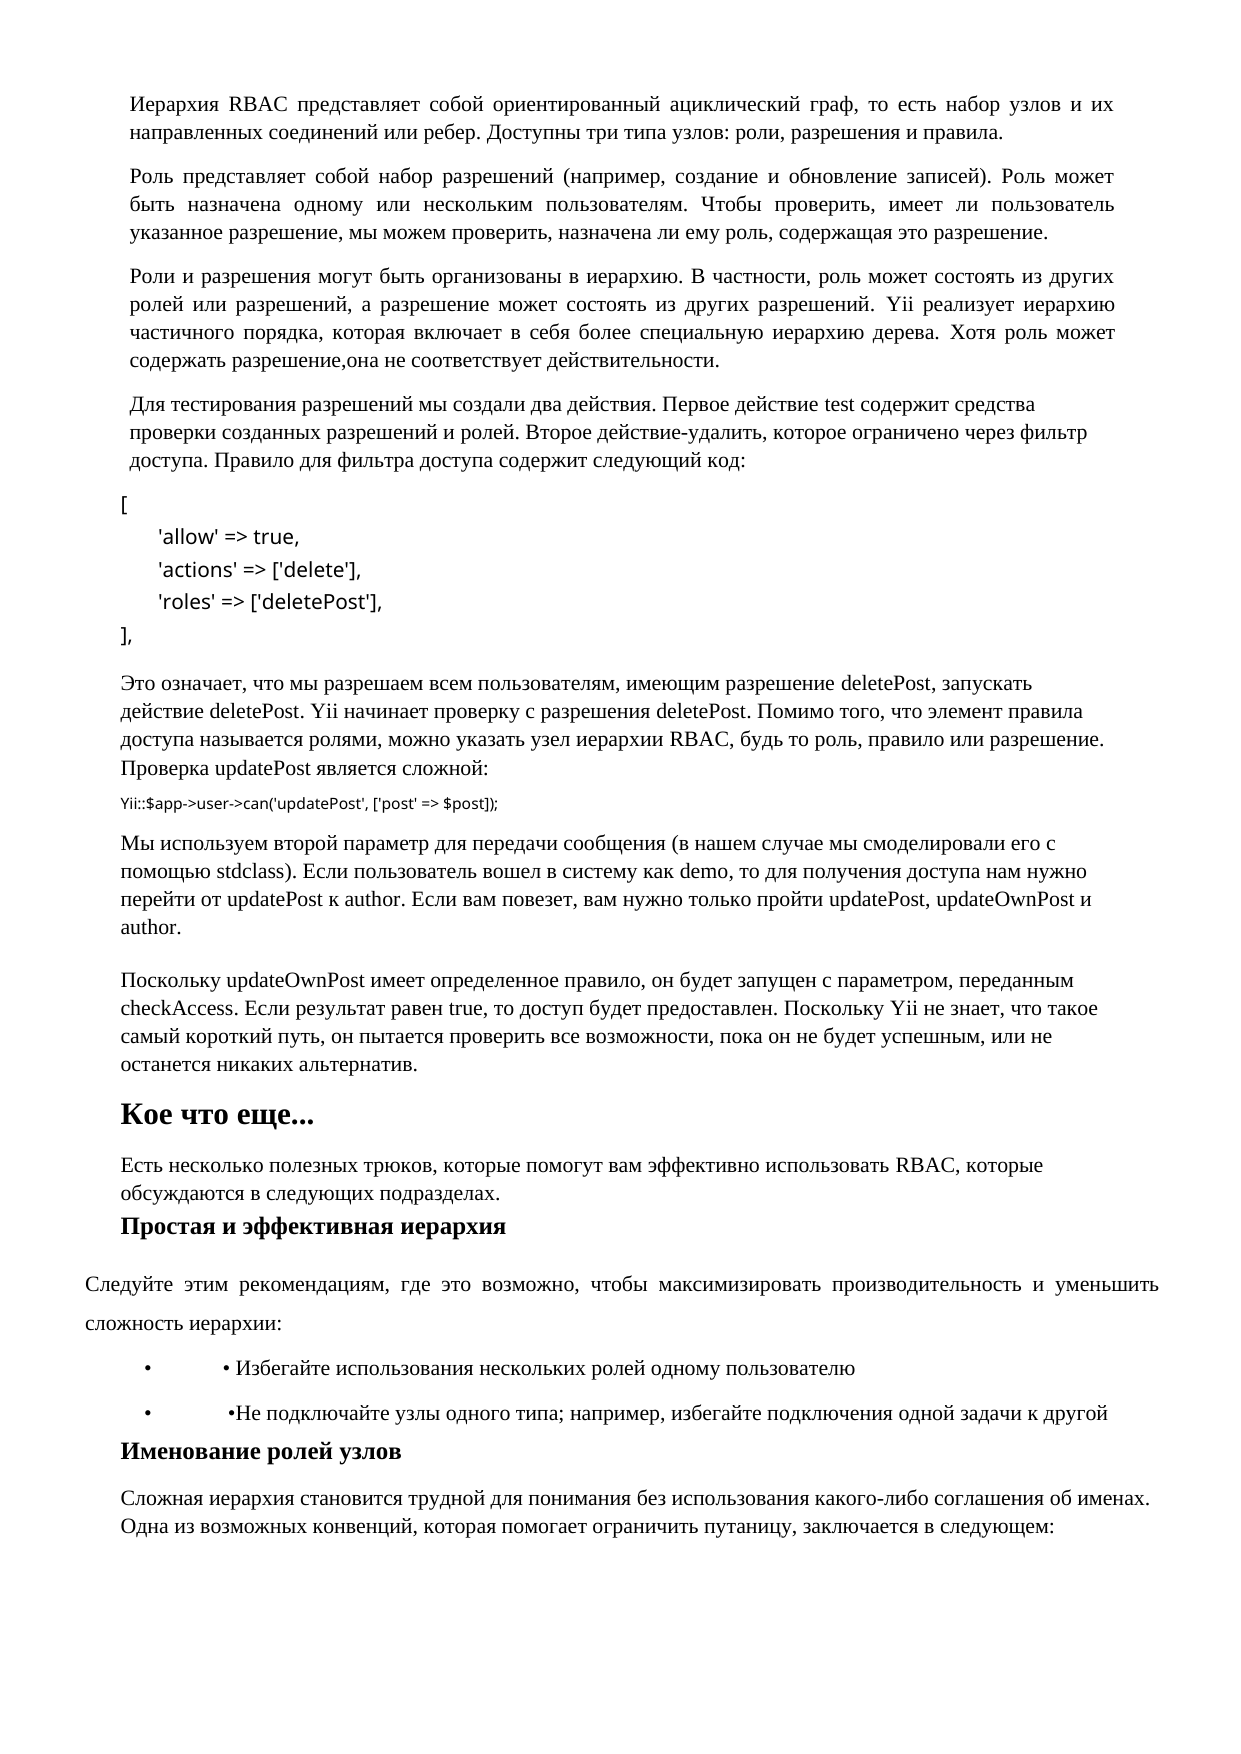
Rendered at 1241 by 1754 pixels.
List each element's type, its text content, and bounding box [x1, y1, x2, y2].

text 'allow' => true, [158, 522, 1161, 551]
text Мы используем второй параметр для передачи сообщения (в нашем случае мы смоделировали его с помощью stdclass). Если пользователь вошел в систему как demo, то для получения доступа нам нужно перейти от updatePost к author. Если вам повезет, вам нужно только пройти updatePost, updateOwnPost и author. [120, 828, 1115, 940]
text Иерархия RBAC представляет собой ориентированный ациклический граф, то есть набор узлов и их направленных соединений или ребер. Доступны три типа узлов: роли, разрешения и правила. [129, 89, 1115, 145]
text Это означает, что мы разрешаем всем пользователям, имеющим разрешение deletePost, запускать действие deletePost. Yii начинает проверку с разрешения deletePost. Помимо того, что элемент правила доступа называется ролями, можно указать узел иерархии RBAC, будь то роль, правило или разрешение. Проверка updatePost является сложной: [120, 668, 1115, 781]
text Поскольку updateOwnPost имеет определенное правило, он будет запущен с параметром, переданным checkAccess. Если результат равен true, то доступ будет предоставлен. Поскольку Yii не знает, что такое самый короткий путь, он пытается проверить все возможности, пока он не будет успешным, или не останется никаких альтернатив. [120, 965, 1115, 1077]
list •Не подключайте узлы одного типа; например, избегайте подключения одной задачи к другой [144, 1389, 1161, 1428]
text 'roles' => ['deletePost'], [158, 587, 1161, 616]
text ], [120, 620, 1161, 648]
text Для тестирования разрешений мы создали два действия. Первое действие test содержит средства проверки созданных разрешений и ролей. Второе действие-удалить, которое ограничено через фильтр доступа. Правило для фильтра доступа содержит следующий код: [129, 389, 1115, 473]
text Есть несколько полезных трюков, которые помогут вам эффективно использовать RBAC, которые обсуждаются в следующих подразделах. [120, 1150, 1115, 1206]
text Роли и разрешения могут быть организованы в иерархию. В частности, роль может состоять из других ролей или разрешений, а разрешение может состоять из других разрешений. Yii реализует иерархию частичного порядка, которая включает в себя более специальную иерархию дерева. Хотя роль может содержать разрешение,она не соответствует действительности. [129, 261, 1115, 373]
text Yii::$app->user->can('updatePost', ['post' => $post]); [120, 797, 1161, 812]
text Кое что еще... [120, 1100, 1161, 1131]
text Роль представляет собой набор разрешений (например, создание и обновление записей). Роль может быть назначена одному или нескольким пользователям. Чтобы проверить, имеет ли пользователь указанное разрешение, мы можем проверить, назначена ли ему роль, содержащая это разрешение. [129, 161, 1115, 245]
text Сложная иерархия становится трудной для понимания без использования какого-либо соглашения об именах. Одна из возможных конвенций, которая помогает ограничить путаницу, заключается в следующем: [120, 1482, 1161, 1539]
text Простая и эффективная иерархия [120, 1215, 1161, 1240]
text [ [120, 489, 1161, 518]
text 'actions' => ['delete'], [158, 555, 1161, 583]
text Именование ролей узлов [120, 1428, 1161, 1467]
text Следуйте этим рекомендациям, где это возможно, чтобы максимизировать производительность и уменьшить сложность иерархии: [85, 1260, 1161, 1338]
list • Избегайте использования нескольких ролей одному пользователю [144, 1344, 1161, 1383]
